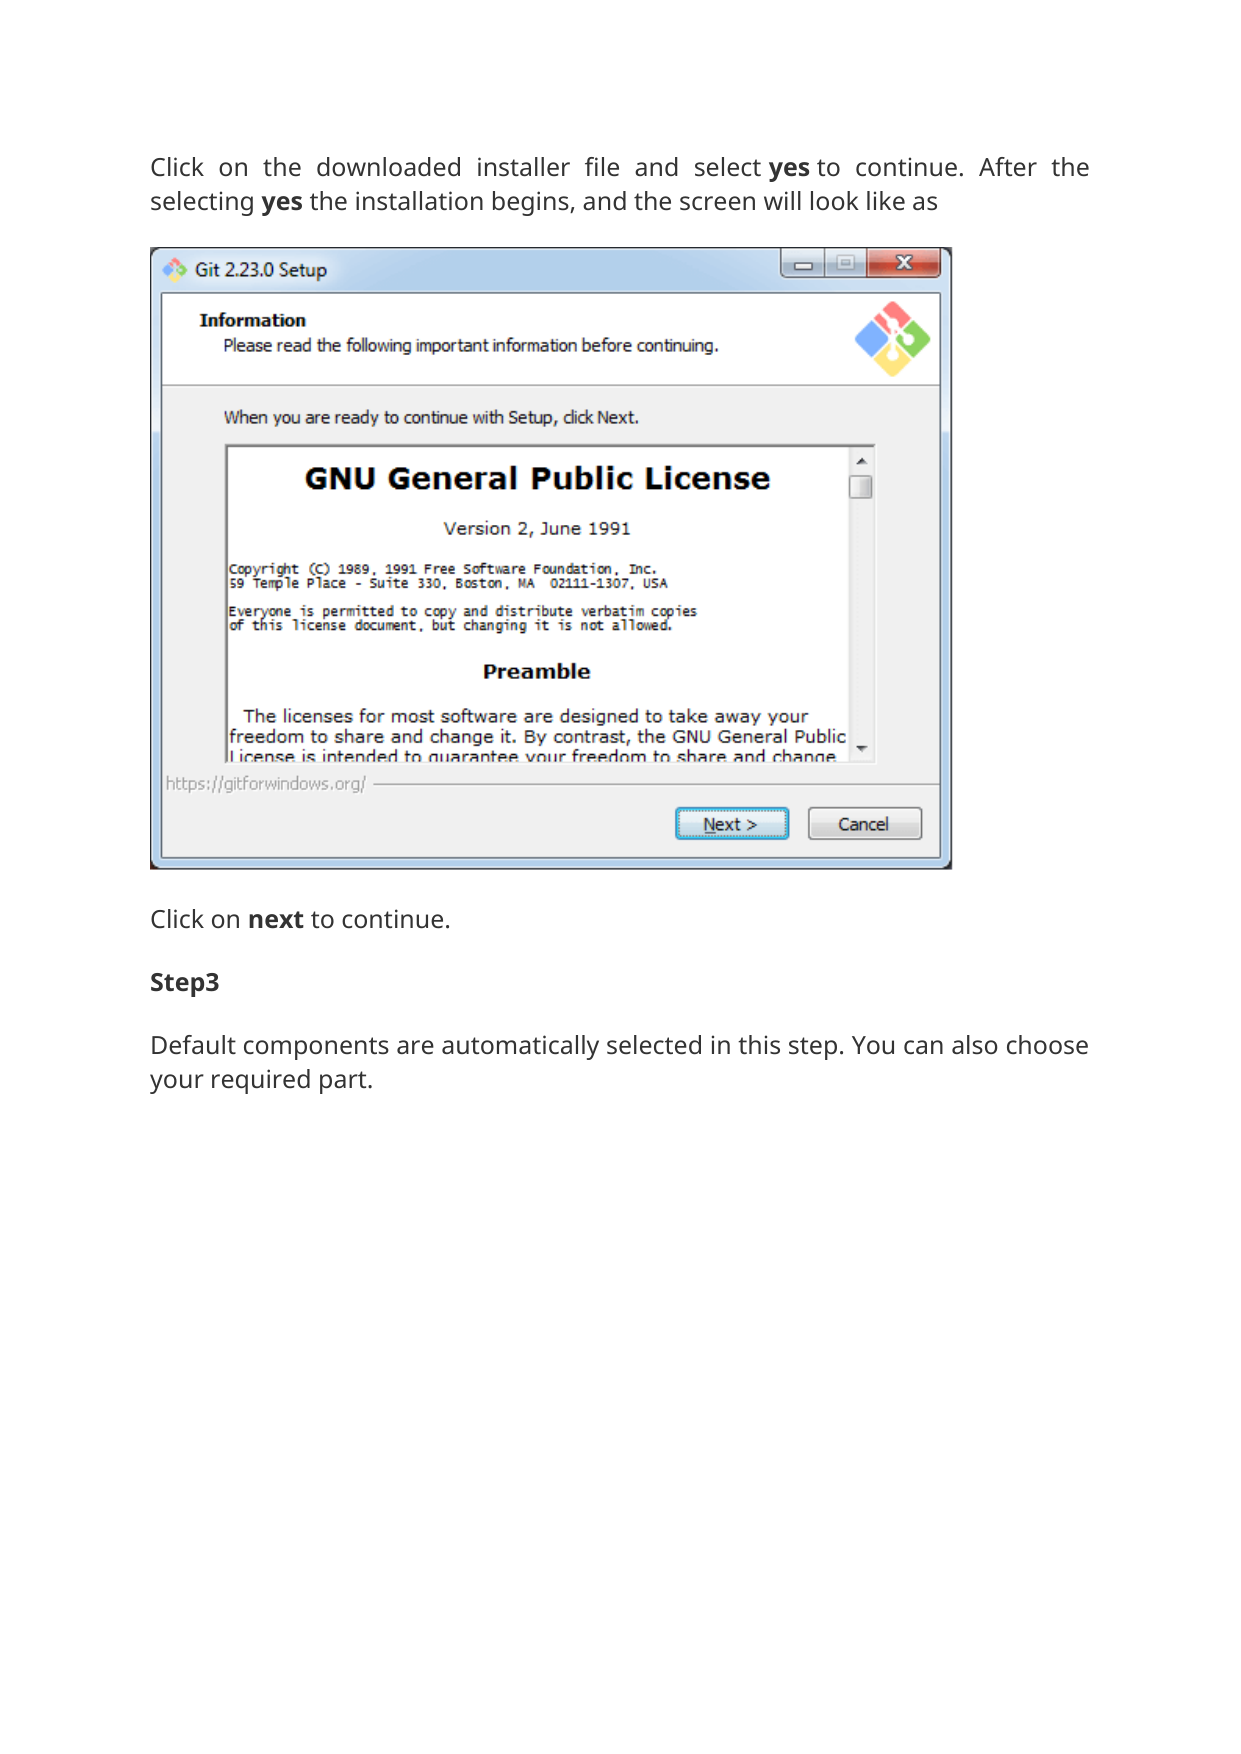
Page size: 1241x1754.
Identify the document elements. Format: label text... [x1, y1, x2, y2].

picture [150, 247, 957, 873]
text Default components are automatically selected in this step. You can also choose your required part. [150, 1028, 1090, 1096]
text Click on next to continue. [150, 901, 1090, 936]
text Step3 [150, 965, 1090, 999]
text Click on the downloaded installer file and select yes to continue. After the selecting yes the installation begins, and the screen will look like as [150, 150, 1090, 218]
